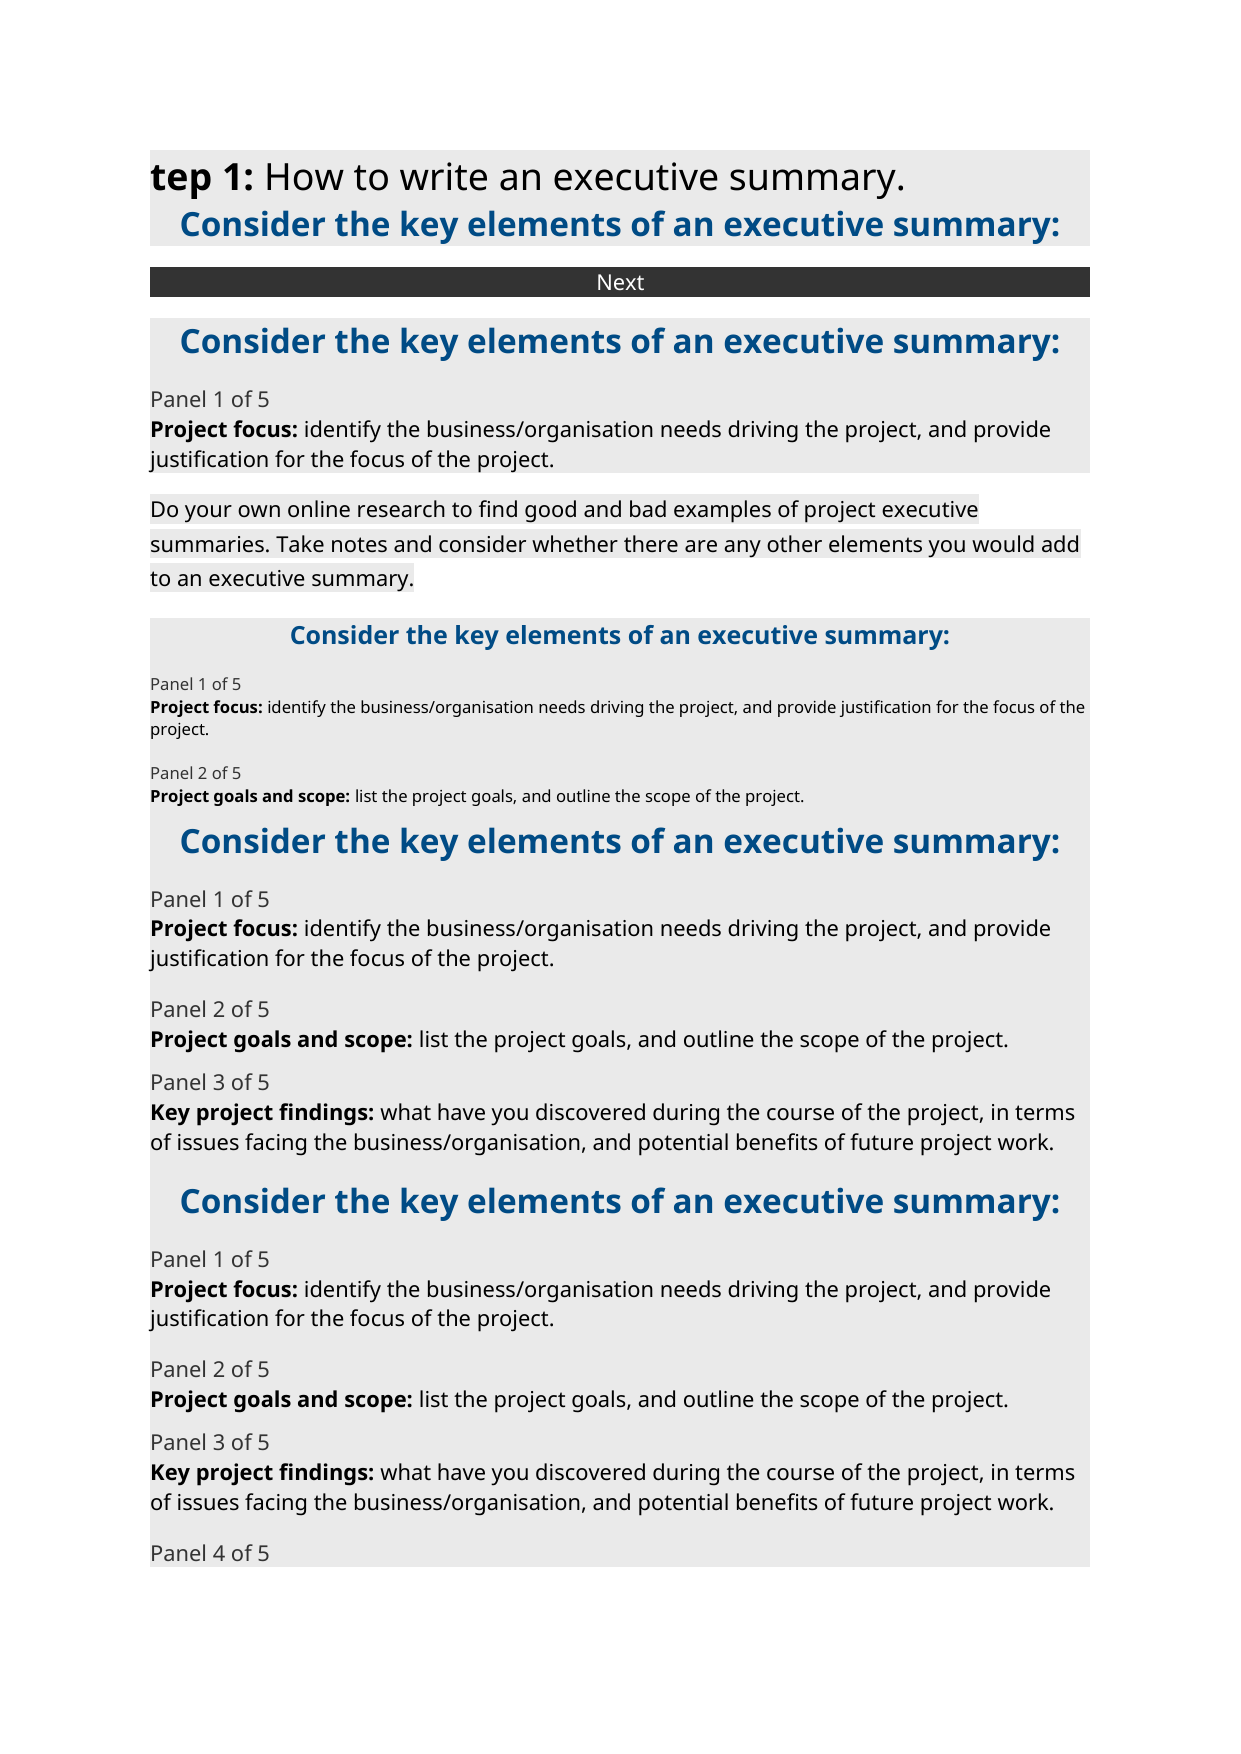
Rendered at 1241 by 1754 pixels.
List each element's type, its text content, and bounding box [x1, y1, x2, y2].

text Panel 4 of 5 [150, 1538, 1090, 1567]
text Panel 2 of 5 [150, 994, 1090, 1024]
text Panel 1 of 5 [150, 673, 1090, 695]
text Do your own online research to find good and bad examples of project executive summaries. Take notes and consider whether there are any other elements you would add to an executive summary. [150, 494, 1090, 592]
text Panel 1 of 5 [150, 884, 1090, 913]
text Consider the key elements of an executive summary: [150, 817, 1090, 863]
text tep 1: How to write an executive summary. [150, 150, 1090, 201]
text Next [150, 267, 1090, 297]
text Project goals and scope: list the project goals, and outline the scope of the project. [150, 1024, 1090, 1053]
text Project focus: identify the business/organisation needs driving the project, and provide justification for the focus of the project. [150, 913, 1090, 973]
text Consider the key elements of an executive summary: [150, 201, 1090, 246]
text Consider the key elements of an executive summary: [150, 318, 1090, 363]
text Panel 1 of 5 [150, 384, 1090, 414]
text Project focus: identify the business/organisation needs driving the project, and provide justification for the focus of the project. [150, 414, 1090, 473]
text Project focus: identify the business/organisation needs driving the project, and provide justification for the focus of the project. [150, 1273, 1090, 1333]
text Panel 1 of 5 [150, 1244, 1090, 1273]
text Panel 3 of 5 [150, 1067, 1090, 1097]
text Panel 2 of 5 [150, 1354, 1090, 1384]
text Consider the key elements of an executive summary: [150, 618, 1090, 652]
text Project focus: identify the business/organisation needs driving the project, and provide justification for the focus of the project. [150, 695, 1090, 741]
text Panel 3 of 5 [150, 1427, 1090, 1457]
text Project goals and scope: list the project goals, and outline the scope of the project. [150, 784, 1090, 807]
text Project goals and scope: list the project goals, and outline the scope of the project. [150, 1384, 1090, 1413]
text Panel 2 of 5 [150, 762, 1090, 784]
text Consider the key elements of an executive summary: [150, 1177, 1090, 1223]
